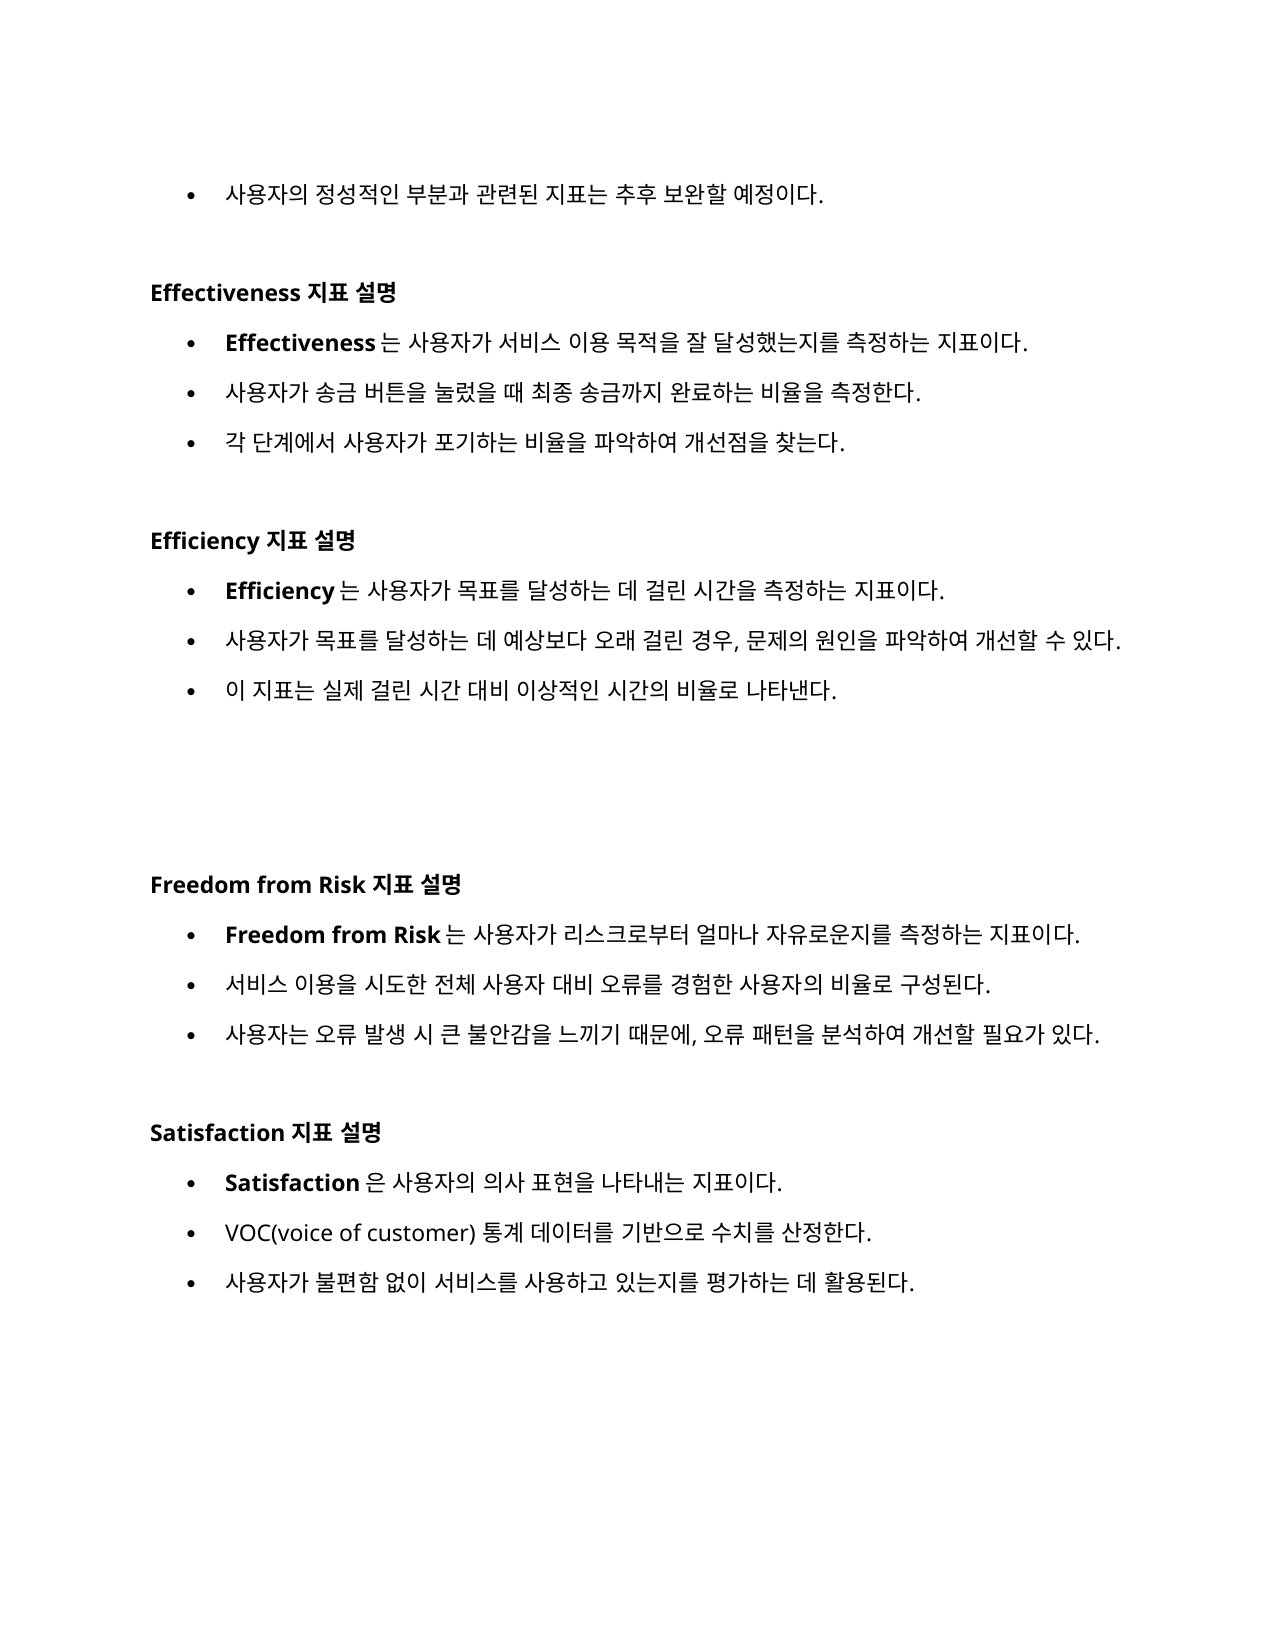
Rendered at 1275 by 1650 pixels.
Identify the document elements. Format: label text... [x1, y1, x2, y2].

list 사용자가 송금 버튼을 눌렀을 때 최종 송금까지 완료하는 비율을 측정한다. [187, 375, 1125, 408]
list Efficiency는 사용자가 목표를 달성하는 데 걸린 시간을 측정하는 지표이다. [187, 573, 1125, 606]
list Effectiveness는 사용자가 서비스 이용 목적을 잘 달성했는지를 측정하는 지표이다. [187, 325, 1125, 358]
list 각 단계에서 사용자가 포기하는 비율을 파악하여 개선점을 찾는다. [187, 425, 1125, 458]
list VOC(voice of customer) 통계 데이터를 기반으로 수치를 산정한다. [187, 1215, 1125, 1248]
list 이 지표는 실제 걸린 시간 대비 이상적인 시간의 비율로 나타낸다. [187, 673, 1125, 706]
list 서비스 이용을 시도한 전체 사용자 대비 오류를 경험한 사용자의 비율로 구성된다. [187, 967, 1125, 1000]
text Satisfaction 지표 설명 [150, 1115, 1125, 1148]
list 사용자의 정성적인 부분과 관련된 지표는 추후 보완할 예정이다. [187, 177, 1125, 211]
list Satisfaction은 사용자의 의사 표현을 나타내는 지표이다. [187, 1165, 1125, 1198]
text Freedom from Risk 지표 설명 [150, 867, 1125, 900]
list 사용자는 오류 발생 시 큰 불안감을 느끼기 때문에, 오류 패턴을 분석하여 개선할 필요가 있다. [187, 1017, 1125, 1050]
list Freedom from Risk는 사용자가 리스크로부터 얼마나 자유로운지를 측정하는 지표이다. [187, 917, 1125, 950]
text Efficiency 지표 설명 [150, 523, 1125, 556]
text Effectiveness 지표 설명 [150, 275, 1125, 308]
list 사용자가 불편함 없이 서비스를 사용하고 있는지를 평가하는 데 활용된다. [187, 1265, 1125, 1298]
list 사용자가 목표를 달성하는 데 예상보다 오래 걸린 경우, 문제의 원인을 파악하여 개선할 수 있다. [187, 623, 1125, 656]
